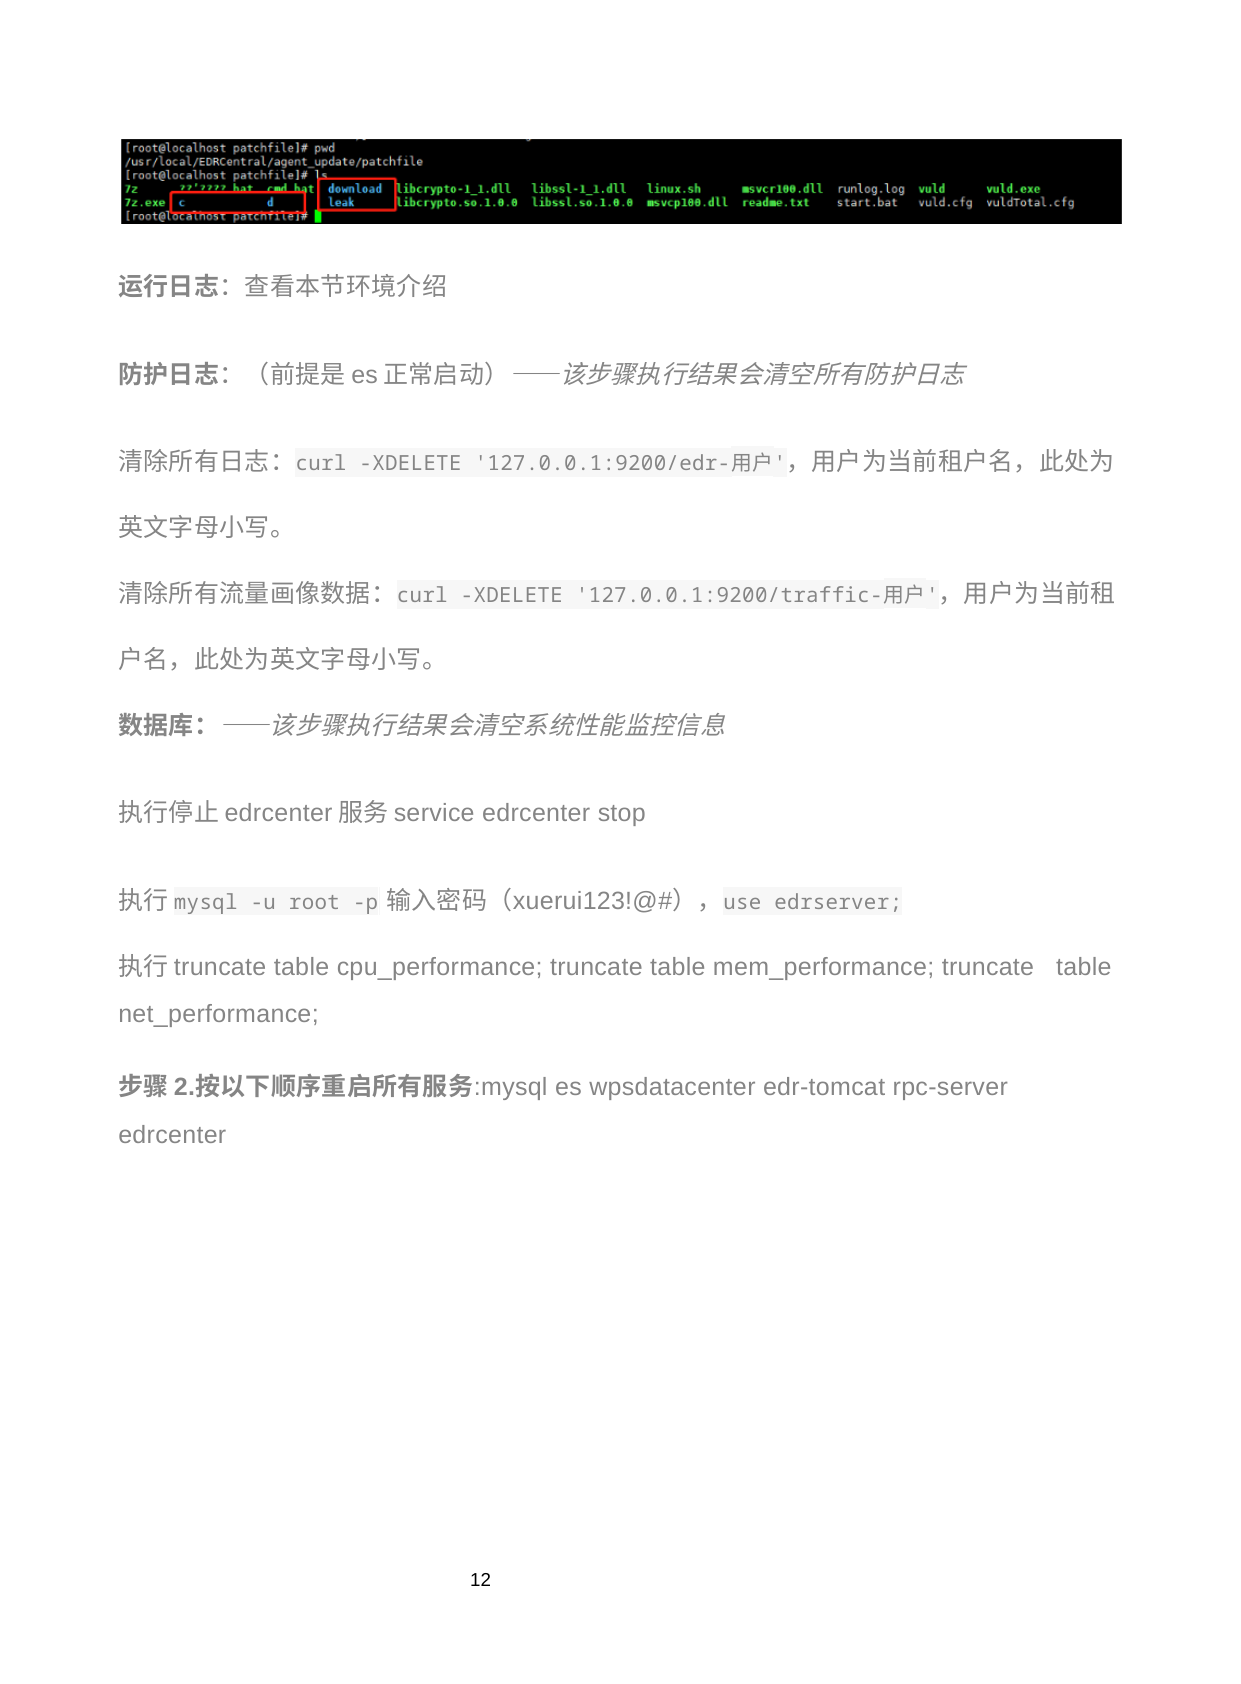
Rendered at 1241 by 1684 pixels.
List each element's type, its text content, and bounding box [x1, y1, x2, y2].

picture [118, 138, 1123, 224]
text 执行truncate table cpu_performance; truncate table mem_performance; truncate table net_performance; [118, 931, 1122, 1030]
text 步骤2.按以下顺序重启所有服务:mysql es wpsdatacenter edr-tomcat rpc-server edrcenter [118, 1052, 1122, 1151]
text 执行停止edrcenter服务service edrcenter stop [118, 778, 1122, 844]
text 数据库：——该步骤执行结果会清空系统性能监控信息 [118, 691, 1122, 757]
text 清除所有日志：curl -XDELETE '127.0.0.1:9200/edr-用户'，用户为当前租户名，此处为英文字母小写。 [118, 427, 1122, 559]
text 清除所有流量画像数据：curl -XDELETE '127.0.0.1:9200/traffic-用户'，用户为当前租户名，此处为英文字母小写。 [118, 559, 1122, 691]
text 运行日志：查看本节环境介绍 [118, 252, 1122, 318]
text 防护日志：（前提是es正常启动）——该步骤执行结果会清空所有防护日志 [118, 339, 1122, 405]
text 执行mysql -u root -p 输入密码（xuerui123!@#），use edrserver; [118, 865, 1122, 931]
